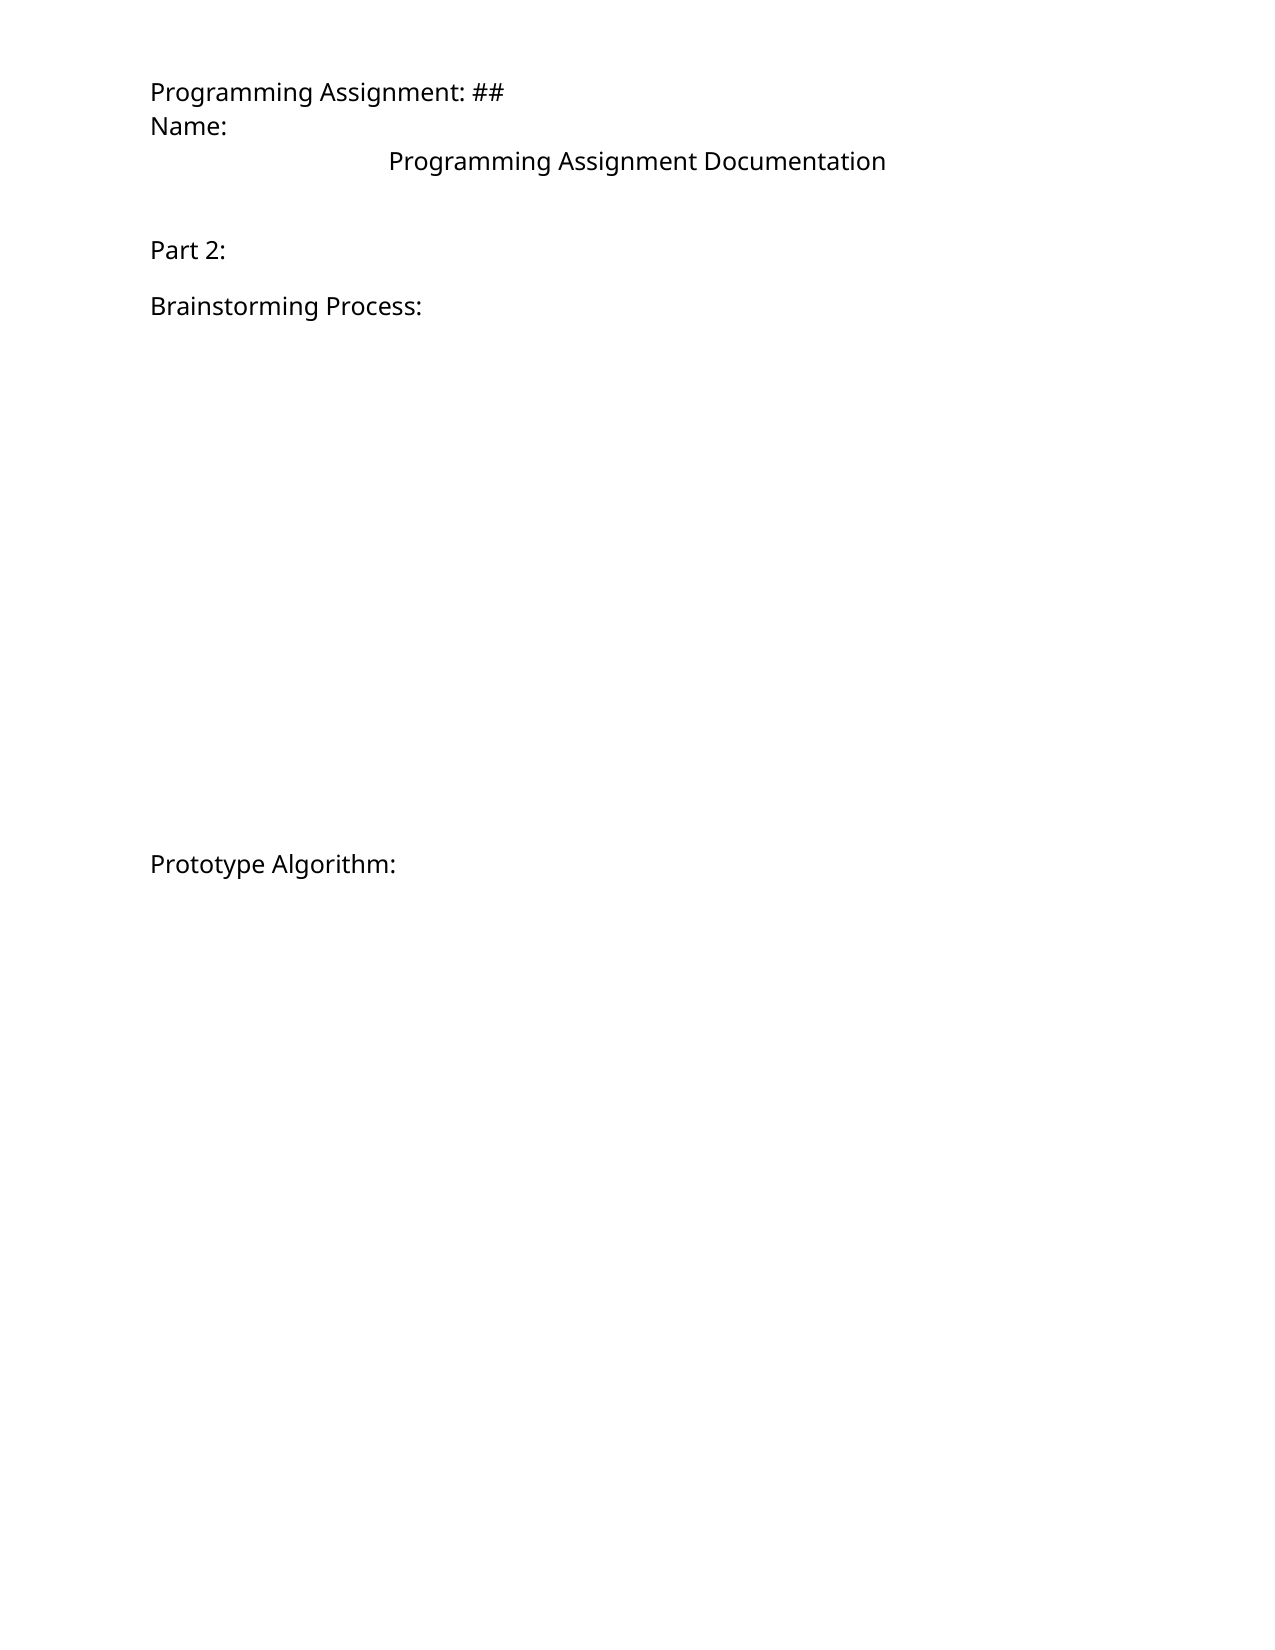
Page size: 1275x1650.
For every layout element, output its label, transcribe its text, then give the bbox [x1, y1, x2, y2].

text Prototype Algorithm: [150, 847, 1125, 881]
text Part 2: [150, 233, 1125, 267]
text Brainstorming Process: [150, 289, 1125, 323]
